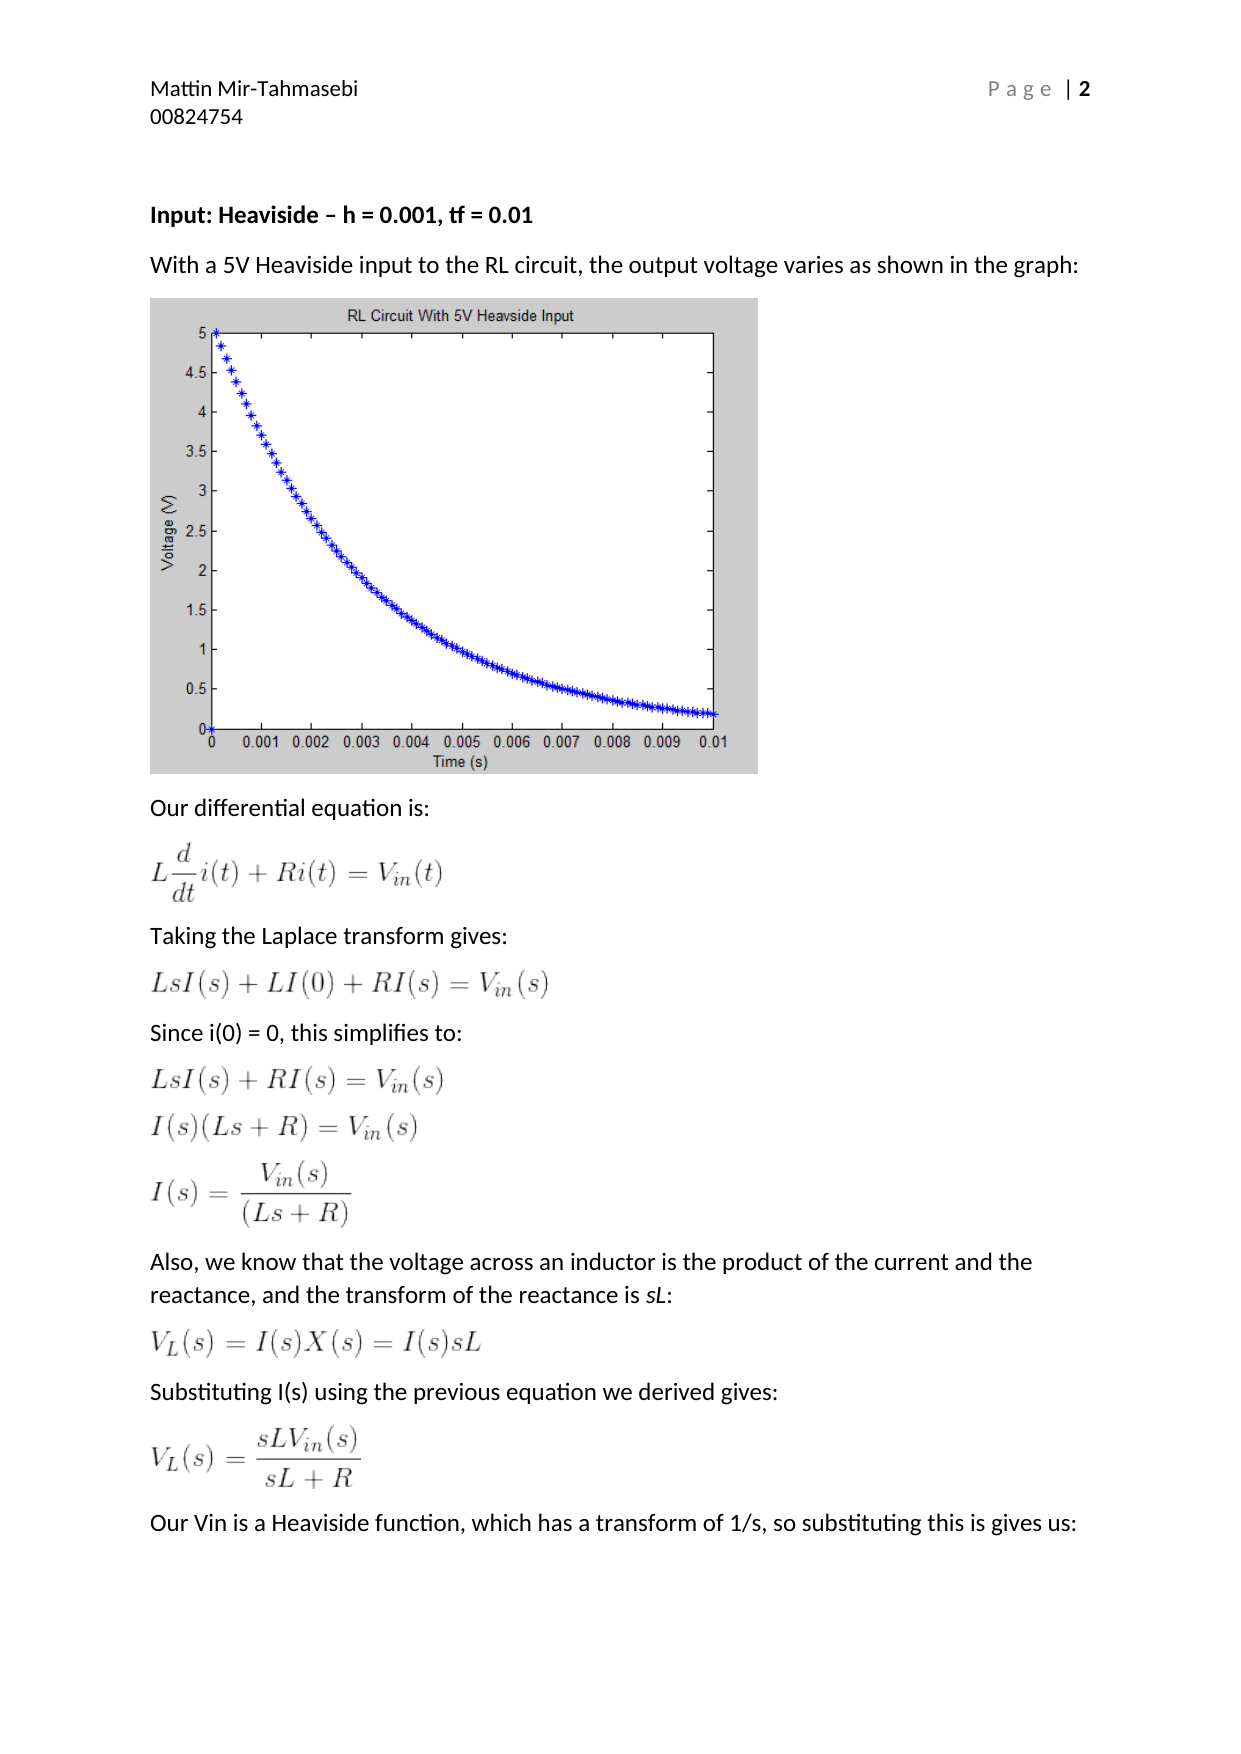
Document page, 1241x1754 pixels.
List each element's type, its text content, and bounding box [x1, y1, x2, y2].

text Also, we know that the voltage across an inductor is the product of the current and the reactance, and the transform of the reactance is sL: [150, 1247, 1090, 1310]
picture [150, 1425, 361, 1489]
picture [150, 970, 549, 999]
text Substituting I(s) using the previous equation we derived gives: [150, 1376, 1090, 1407]
text Input: Heaviside – h = 0.001, tf = 0.01 [150, 199, 1090, 230]
picture [150, 1329, 482, 1358]
text Taking the Laplace transform gives: [150, 920, 1090, 951]
text Since i(0) = 0, this simplifies to: [150, 1017, 1090, 1047]
picture [150, 1160, 352, 1228]
text Our differential equation is: [150, 793, 1090, 823]
text Our Vin is a Heaviside function, which has a transform of 1/s, so substituting this is gives us: [150, 1507, 1090, 1537]
picture [150, 842, 443, 902]
picture [150, 1113, 418, 1142]
picture [150, 298, 758, 774]
text With a 5V Heaviside input to the RL circuit, the output voltage varies as shown in the graph: [150, 249, 1090, 280]
picture [150, 1066, 444, 1095]
